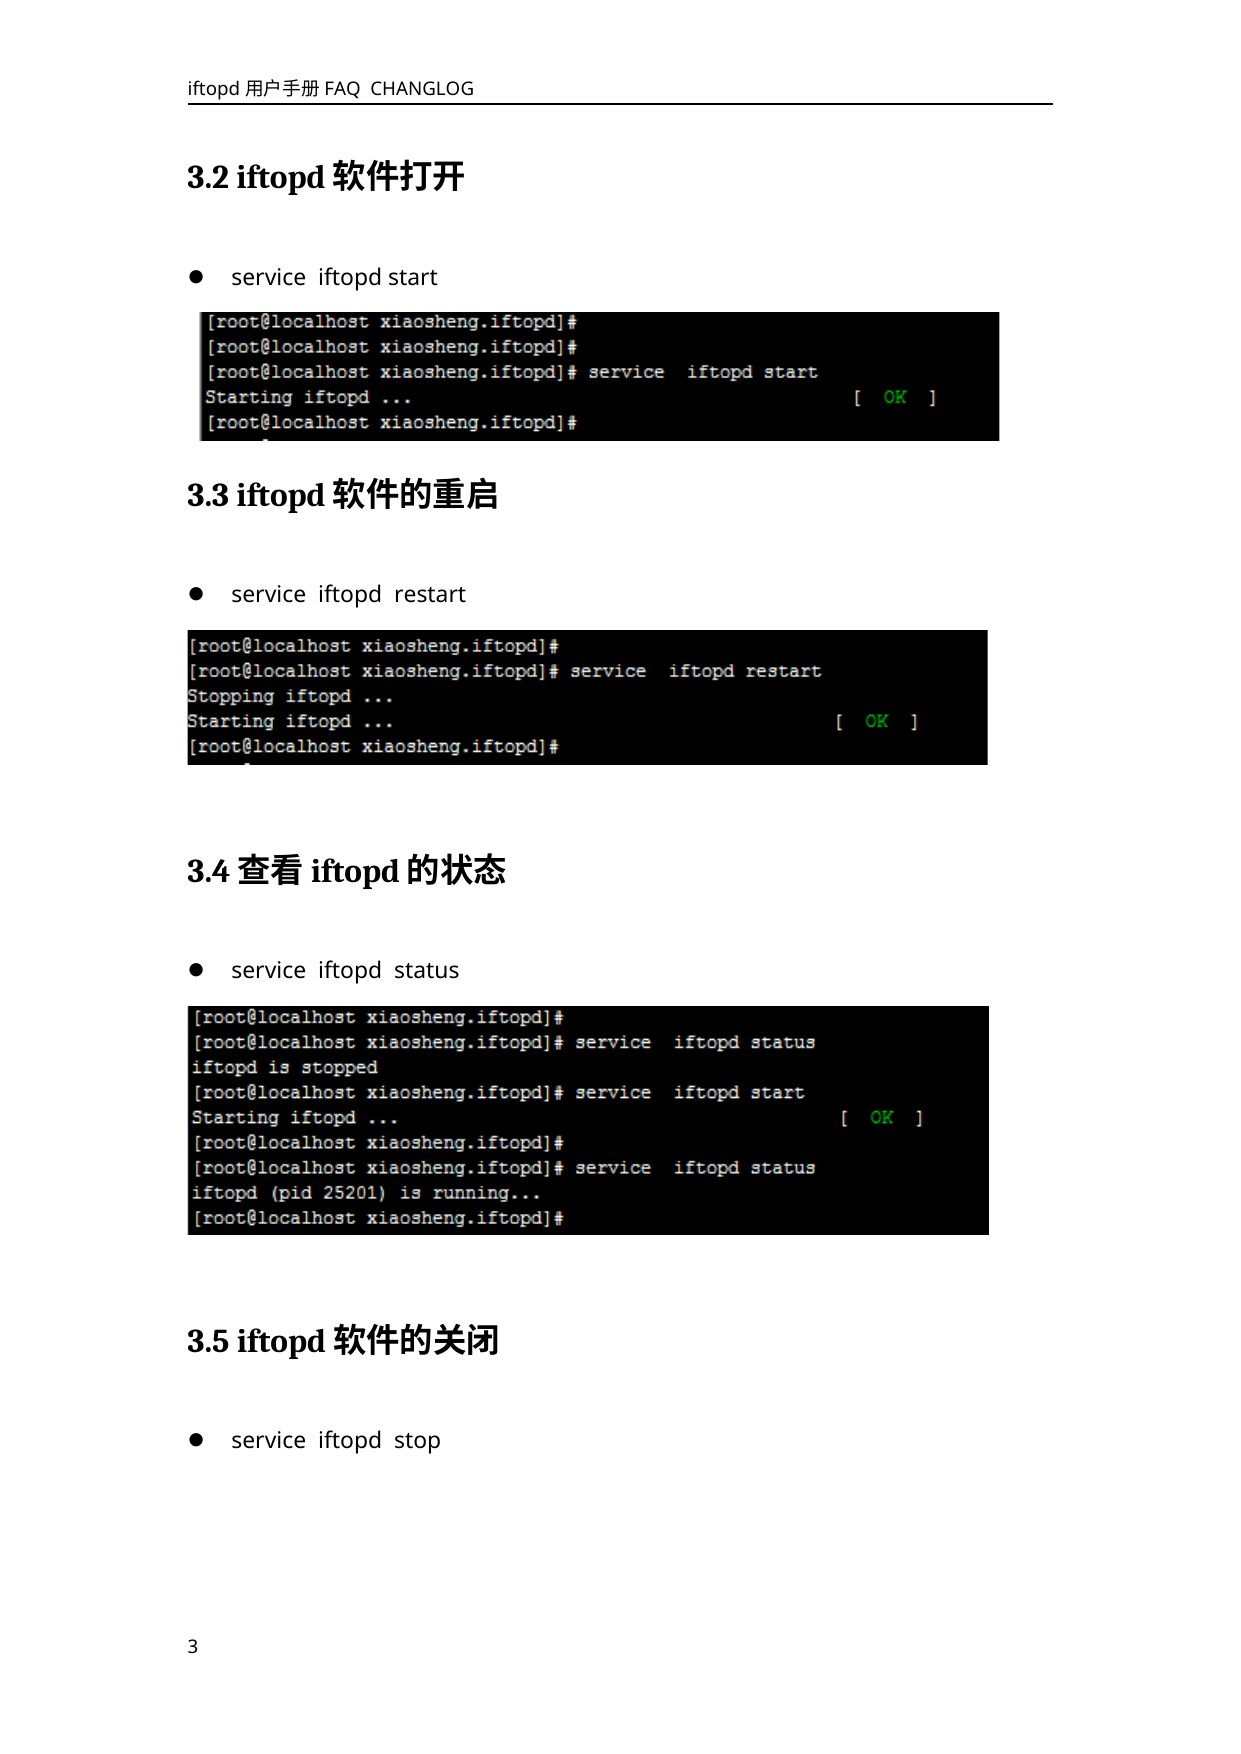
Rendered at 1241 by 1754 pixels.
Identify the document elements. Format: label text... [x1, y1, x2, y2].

subtitle 3.4查看iftopd的状态 [187, 844, 1053, 892]
picture [187, 1006, 989, 1235]
list service iftopd start [187, 260, 1053, 292]
list service iftopd stop [187, 1424, 1053, 1455]
list service iftopd restart [187, 578, 1053, 609]
picture [187, 630, 988, 765]
subtitle 3.2 iftopd软件打开 [187, 150, 1053, 198]
subtitle 3.5 iftopd软件的关闭 [187, 1313, 1053, 1362]
list service iftopd status [187, 954, 1053, 985]
subtitle 3.3 iftopd软件的重启 [187, 468, 1053, 516]
picture [199, 312, 1000, 441]
